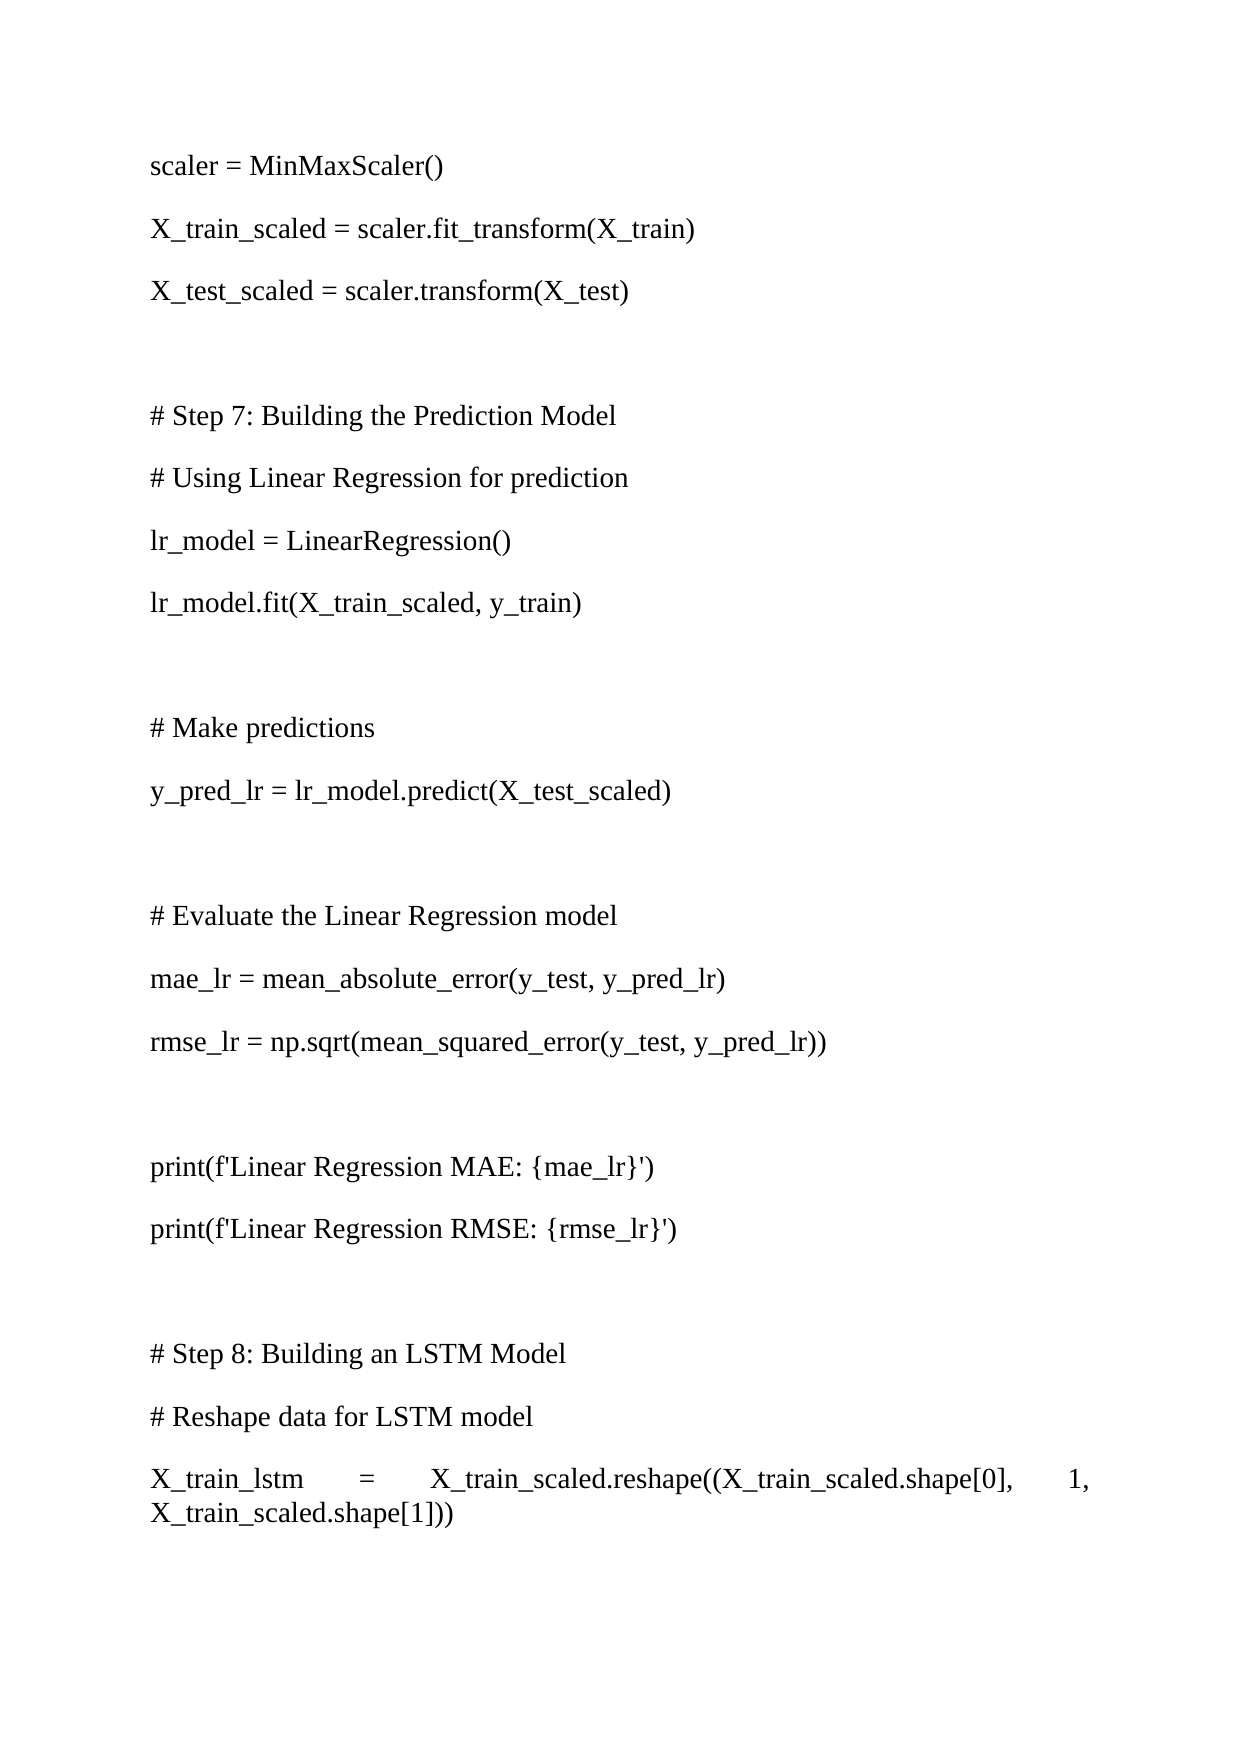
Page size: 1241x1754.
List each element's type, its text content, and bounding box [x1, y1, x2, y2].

text y_pred_lr = lr_model.predict(X_test_scaled) [150, 773, 1157, 806]
text # Step 8: Building an LSTM Model # Reshape data for LSTM model [150, 1336, 568, 1432]
text # Step 7: Building the Prediction Model # Using Linear Regression for prediction lr_model = LinearRegression() lr_model.fit(X_train_scaled, y_train) [150, 398, 630, 618]
text mae_lr = mean_absolute_error(y_test, y_pred_lr) [150, 961, 1157, 994]
text rmse_lr = np.sqrt(mean_squared_error(y_test, y_pred_lr)) [150, 1024, 1157, 1057]
text X_train_lstm = X_train_scaled.reshape((X_train_scaled.shape[0], 1, X_train_scaled.shape[1])) [150, 1461, 1090, 1528]
text # Evaluate the Linear Regression model [150, 898, 1157, 932]
text scaler = MinMaxScaler() [150, 148, 1157, 182]
text X_train_scaled = scaler.fit_transform(X_train) X_test_scaled = scaler.transform(X_test) [150, 211, 697, 307]
text print(f'Linear Regression MAE: {mae_lr}') print(f'Linear Regression RMSE: {rmse_lr}') [150, 1149, 764, 1245]
text # Make predictions [150, 710, 1157, 743]
